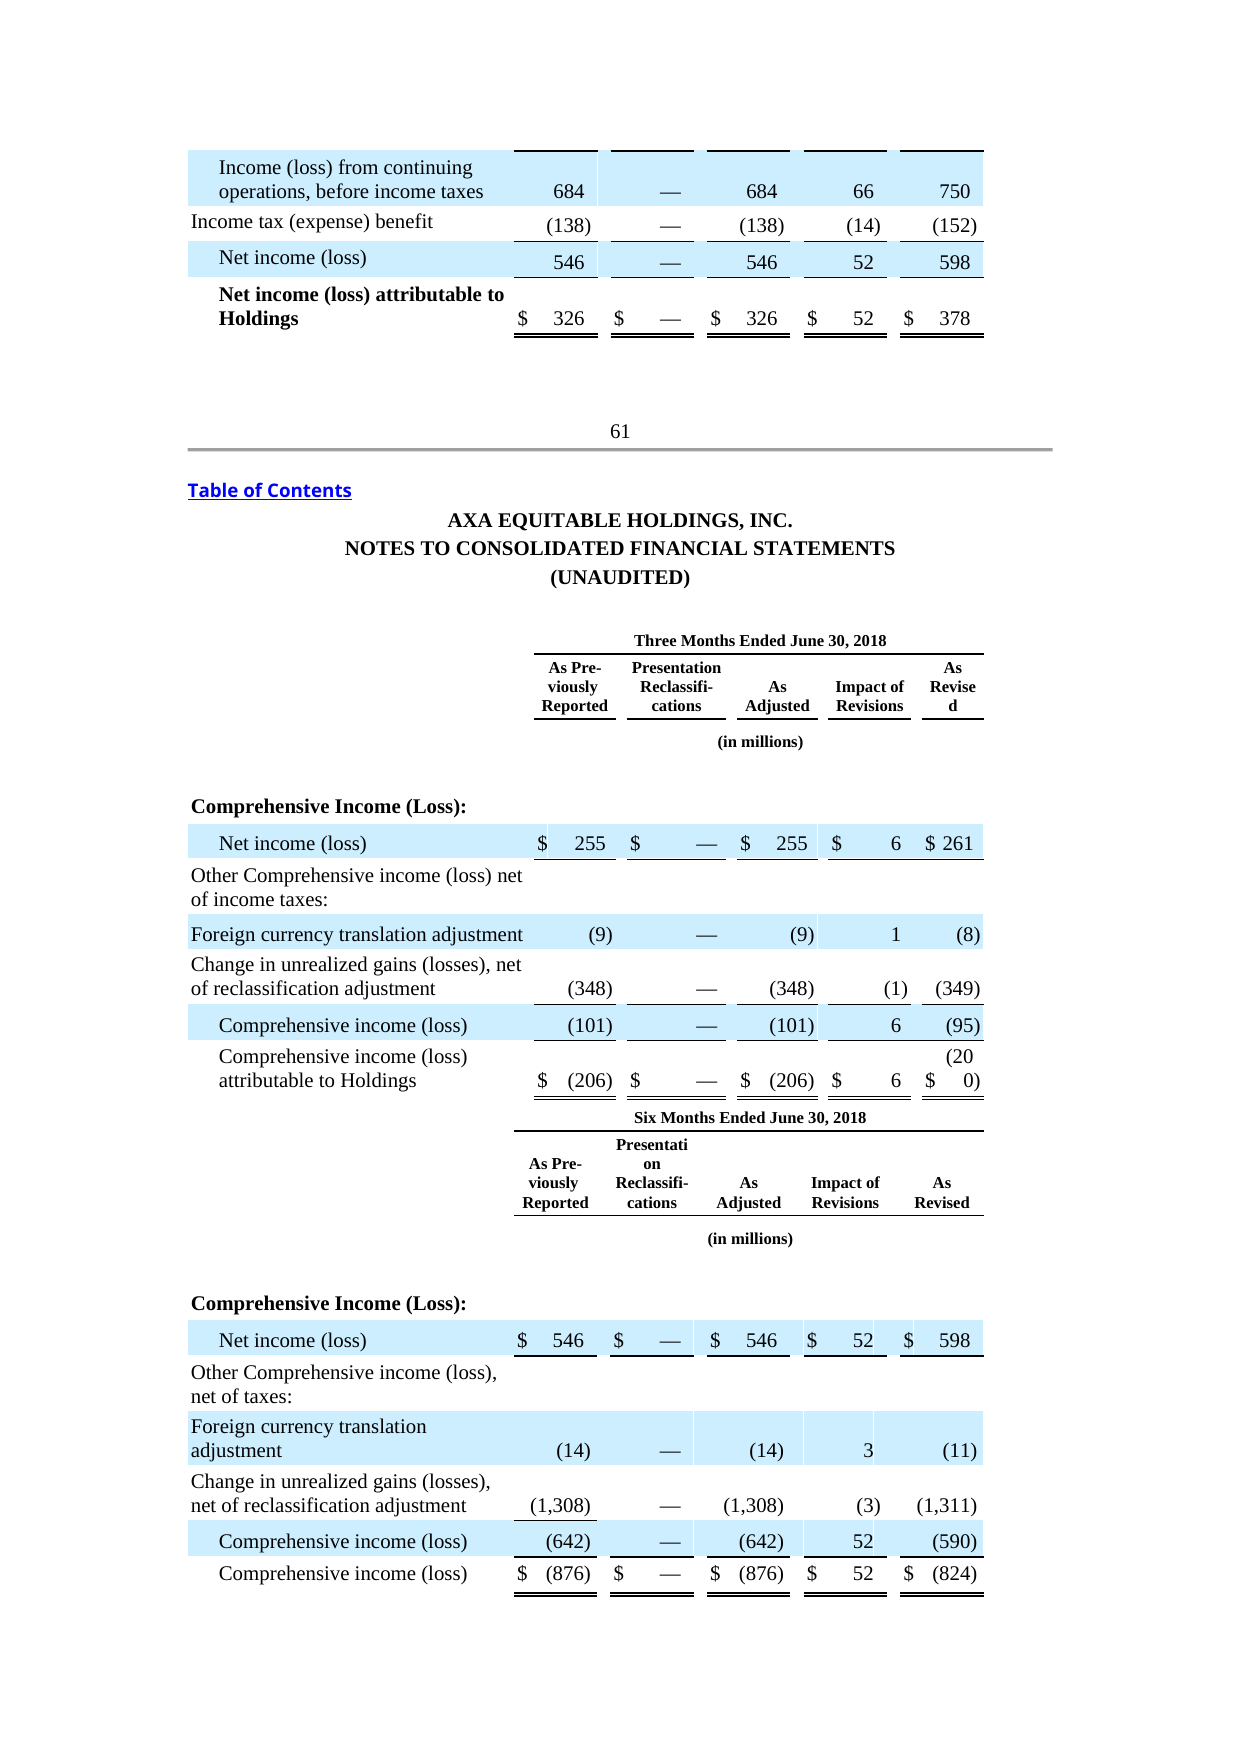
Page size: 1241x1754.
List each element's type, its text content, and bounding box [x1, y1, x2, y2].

text Table of Contents [187, 477, 1053, 502]
text NOTES TO CONSOLIDATED FINANCIAL STATEMENTS [187, 536, 1053, 560]
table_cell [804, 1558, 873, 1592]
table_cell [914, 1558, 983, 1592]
text AXA EQUITABLE HOLDINGS, INC. [187, 507, 1053, 532]
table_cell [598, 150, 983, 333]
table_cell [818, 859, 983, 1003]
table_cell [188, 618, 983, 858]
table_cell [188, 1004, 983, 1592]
text (UNAUDITED) [187, 565, 1053, 589]
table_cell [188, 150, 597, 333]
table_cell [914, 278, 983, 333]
text 61 [187, 419, 1053, 443]
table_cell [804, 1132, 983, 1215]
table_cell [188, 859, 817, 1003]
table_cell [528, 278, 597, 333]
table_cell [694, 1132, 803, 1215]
